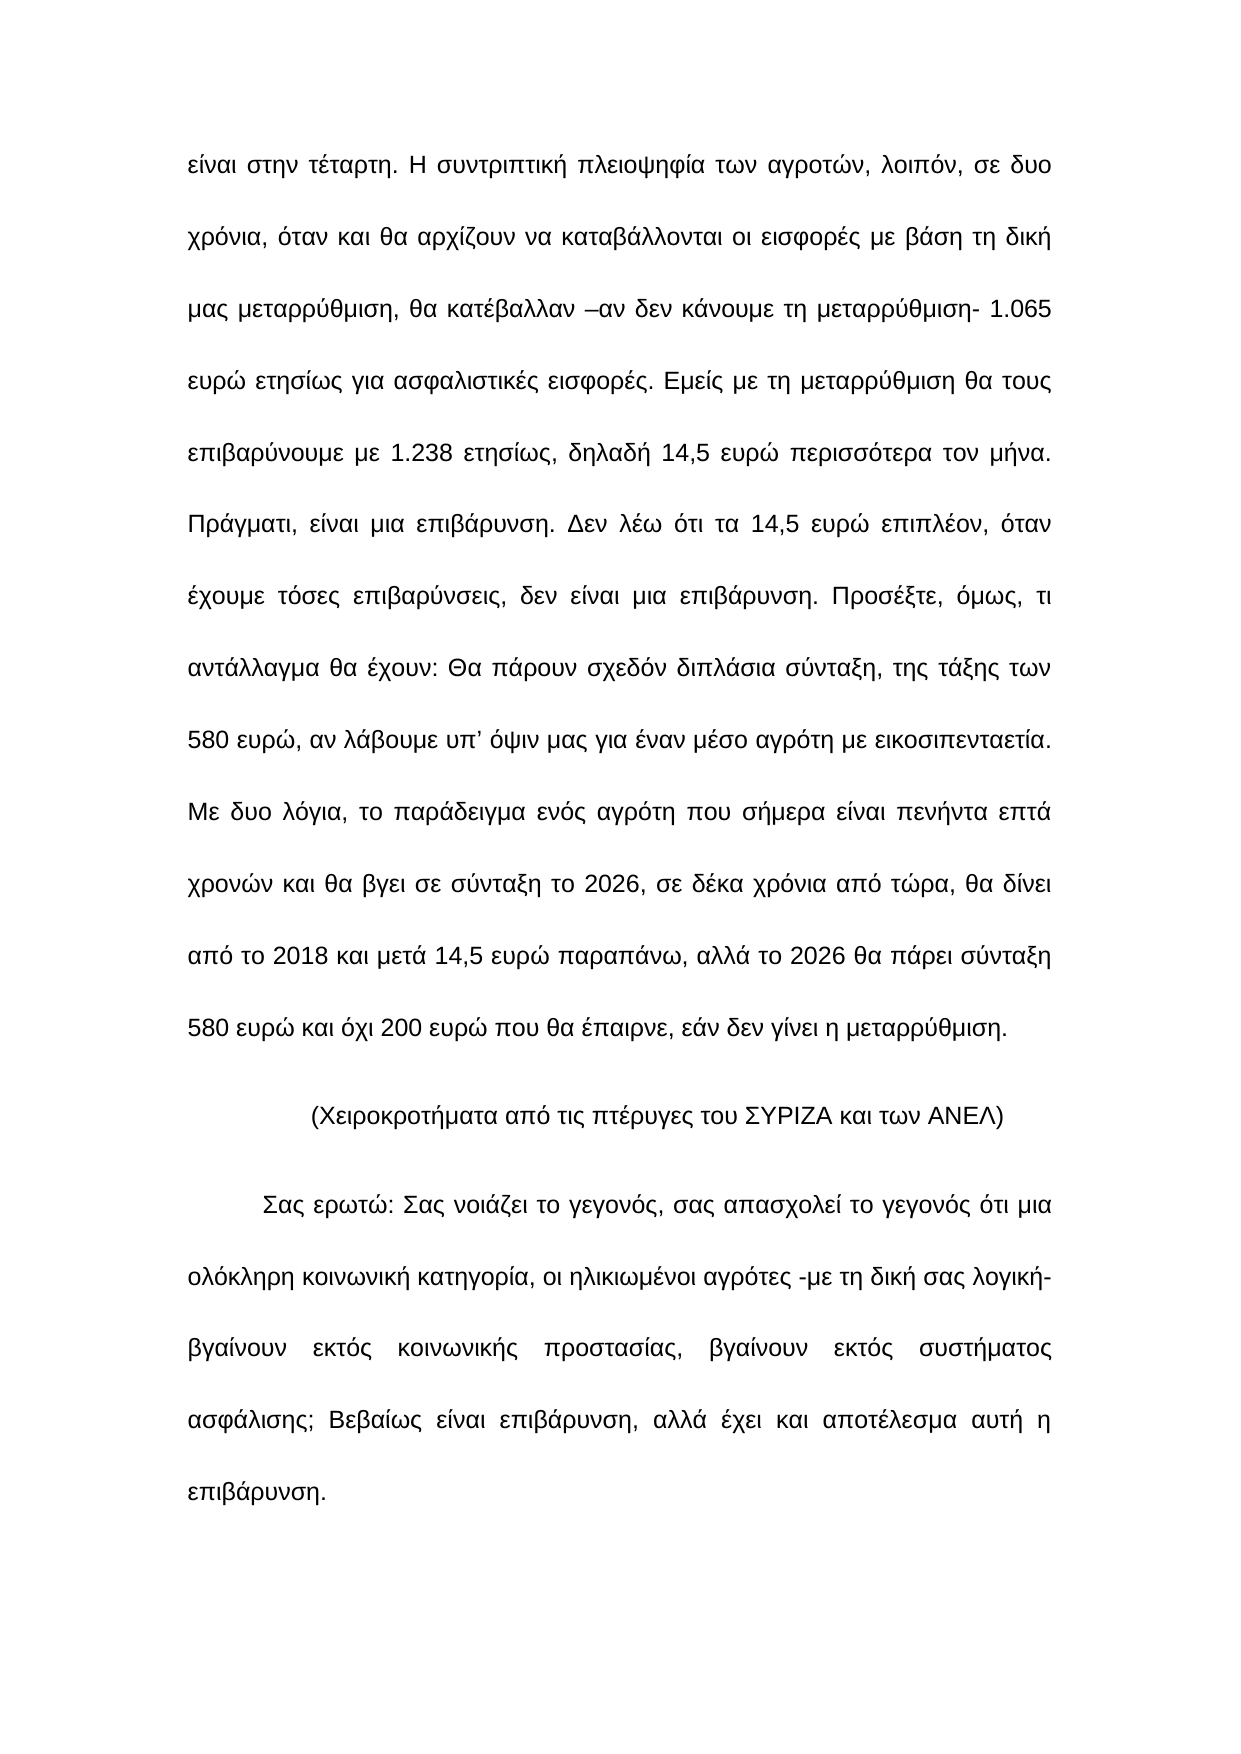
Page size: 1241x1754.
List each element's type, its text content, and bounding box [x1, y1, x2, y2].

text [187, 150, 1053, 1041]
text (Χειροκροτήματα από τις πτέρυγες του ΣΥΡΙΖΑ και των ΑΝΕΛ) [187, 1101, 1053, 1130]
text Σας ερωτώ: Σας νοιάζει το γεγονός, σας απασχολεί το γεγονός ότι μια ολόκληρη κοινωνική κατηγορία, οι ηλικιωμένοι αγρότες -με τη δική σας λογική- βγαίνουν εκτός κοινωνικής προστασίας, βγαίνουν εκτός συστήματος ασφάλισης; Βεβαίως είναι επιβάρυνση, αλλά έχει και αποτέλεσμα αυτή η επιβάρυνση. [187, 1189, 1053, 1506]
